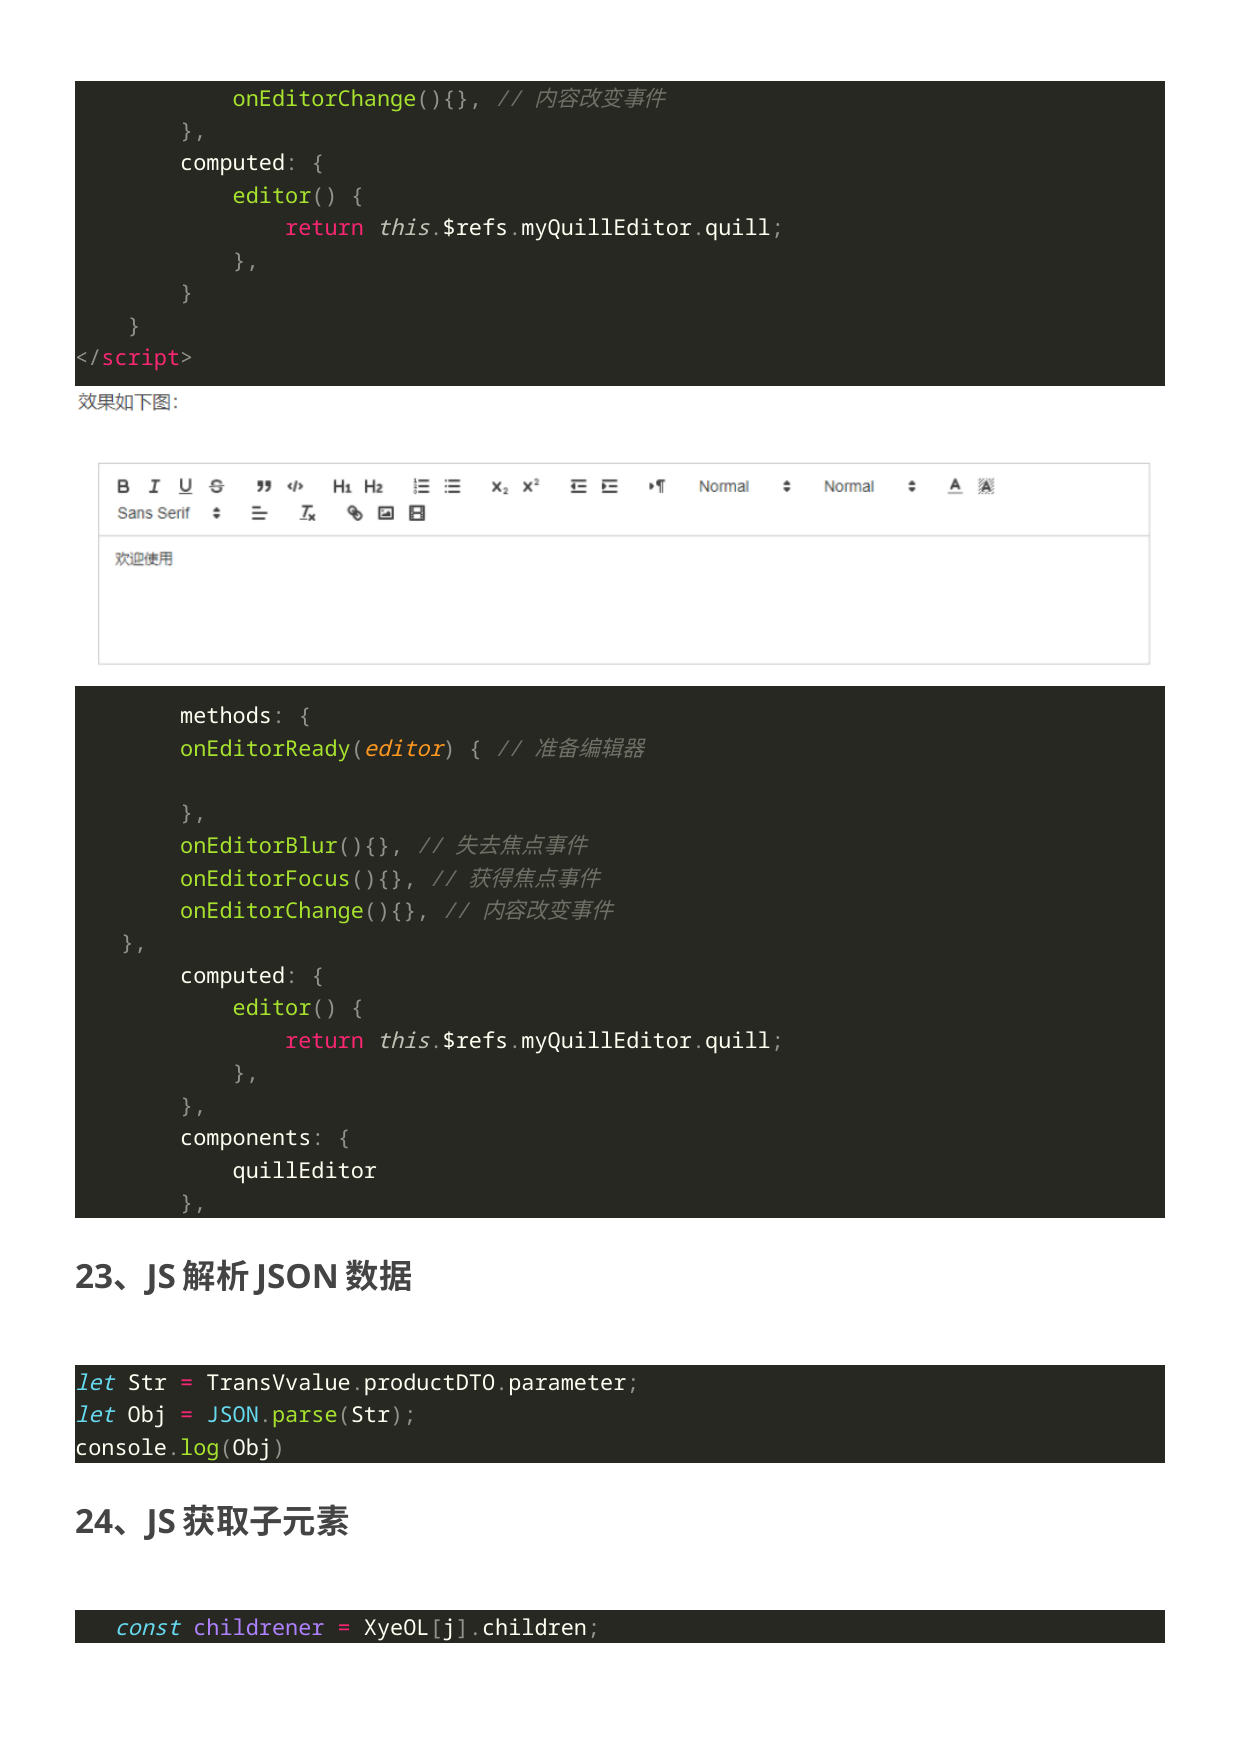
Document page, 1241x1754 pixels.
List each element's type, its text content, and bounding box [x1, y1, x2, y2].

text editor() { [75, 178, 1165, 211]
text } [75, 276, 1165, 308]
subtitle 24、JS获取子元素 [75, 1486, 1165, 1551]
text onEditorReady(editor) { // 准备编辑器 [75, 731, 1165, 763]
text return this.$refs.myQuillEditor.quill; [75, 211, 1165, 243]
text const childrener = XyeOL[j].children; [75, 1610, 1165, 1643]
text let Obj = JSON.parse(Str); [75, 1398, 1165, 1430]
text let Str = TransVvalue.productDTO.parameter; [75, 1365, 1165, 1398]
text }, [75, 1056, 1165, 1088]
subtitle 23、JS解析JSON数据 [75, 1242, 1165, 1307]
text computed: { [75, 958, 1165, 991]
text }, [75, 113, 1165, 146]
text return this.$refs.myQuillEditor.quill; [75, 1023, 1165, 1056]
text }, [75, 1088, 1165, 1121]
text quillEditor [75, 1153, 1165, 1186]
text }, [75, 796, 1165, 828]
text }, [75, 1186, 1165, 1218]
text methods: { [75, 698, 1165, 731]
text components: { [75, 1121, 1165, 1153]
picture [75, 386, 1166, 686]
text }, [75, 926, 1165, 958]
text onEditorChange(){}, // 内容改变事件 [75, 893, 1165, 926]
text </script> [75, 341, 1165, 373]
text onEditorFocus(){}, // 获得焦点事件 [75, 861, 1165, 893]
text onEditorChange(){}, // 内容改变事件 [75, 81, 1165, 113]
text onEditorBlur(){}, // 失去焦点事件 [75, 828, 1165, 861]
text editor() { [75, 991, 1165, 1023]
text }, [75, 243, 1165, 276]
text } [75, 308, 1165, 341]
text computed: { [75, 146, 1165, 178]
text console.log(Obj) [75, 1430, 1165, 1463]
